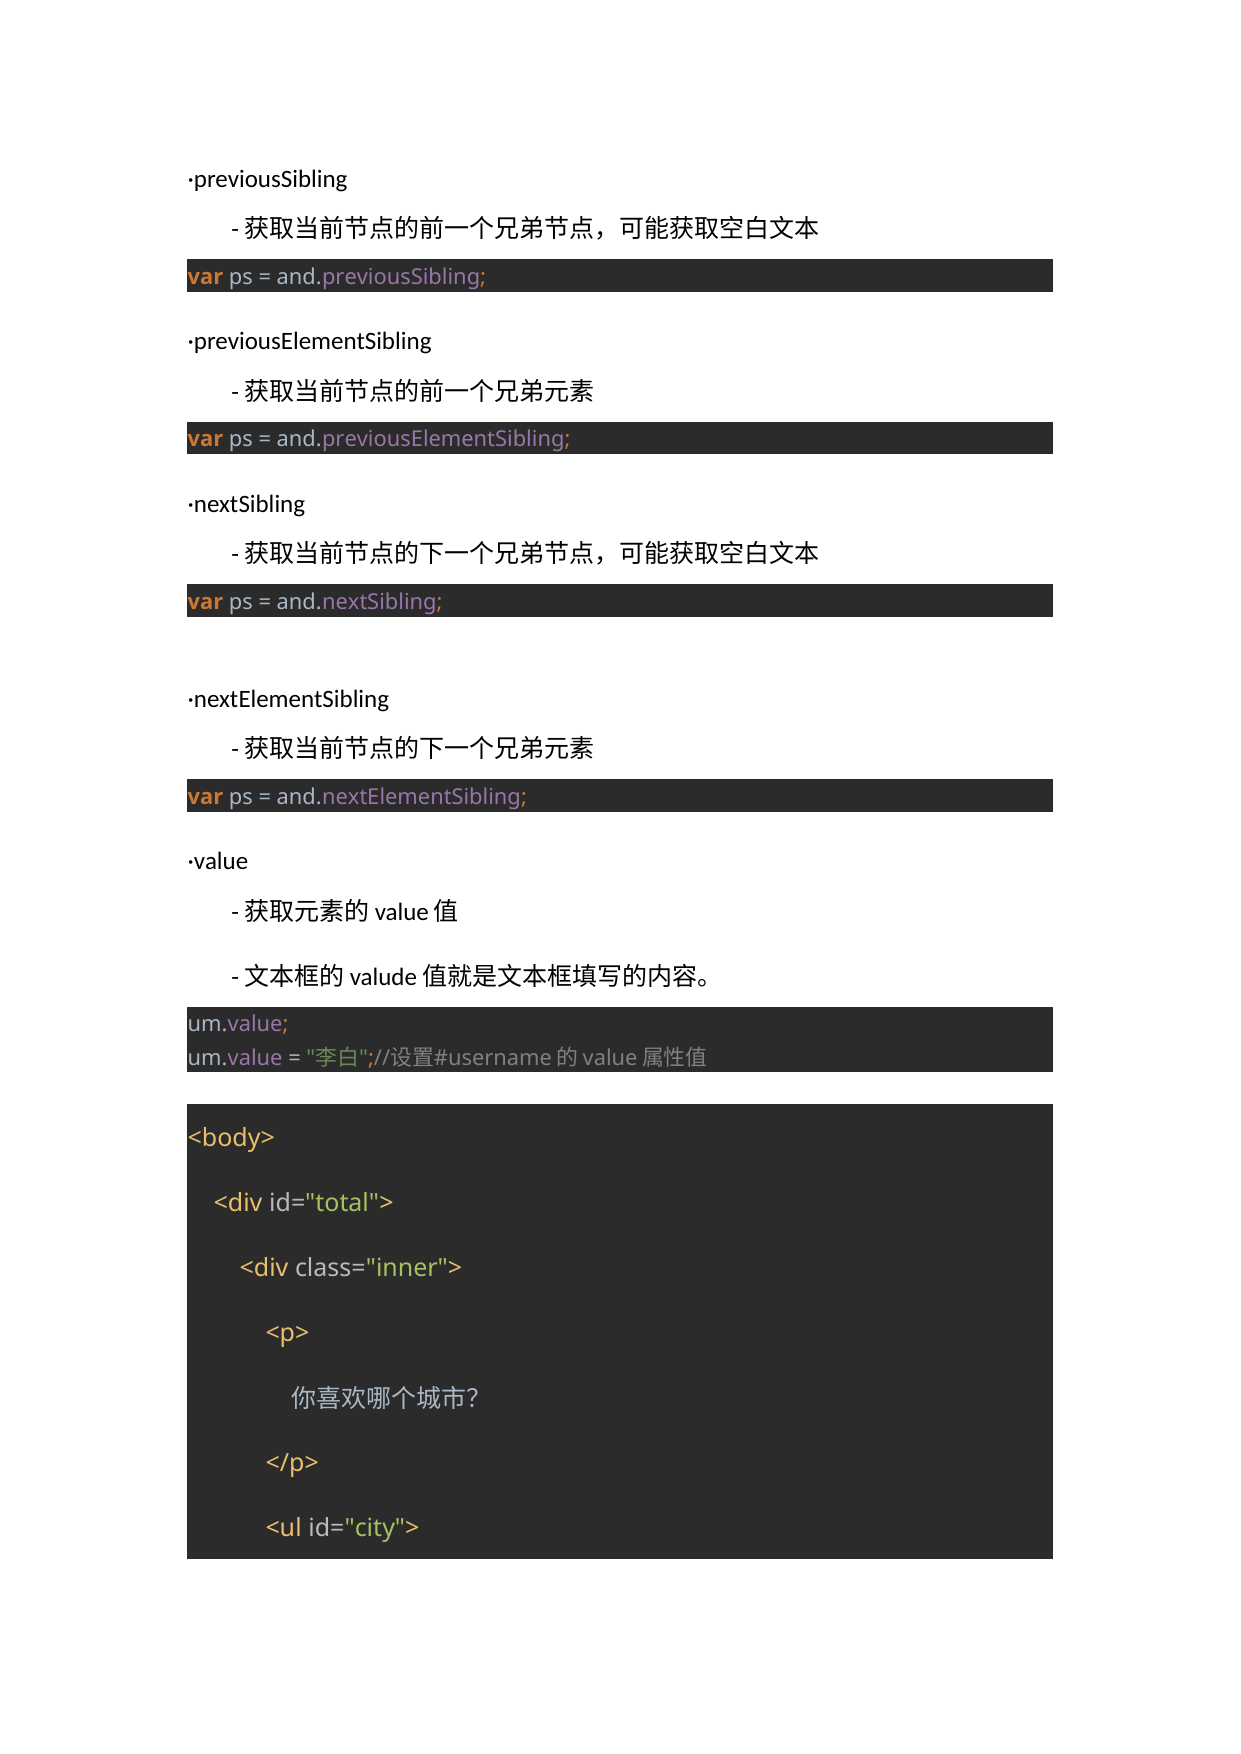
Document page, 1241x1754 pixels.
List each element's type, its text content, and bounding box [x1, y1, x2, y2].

text var ps = and.previousSibling; [187, 259, 1053, 292]
text - 获取当前节点的前一个兄弟节点，可能获取空白文本 [187, 194, 1053, 259]
text ·value [187, 844, 1053, 877]
text <p> [187, 1299, 1053, 1364]
text var ps = and.nextElementSibling; [187, 779, 1053, 812]
text um.value = "李白";//设置#username的value属性值 [187, 1039, 1053, 1072]
text ·nextElementSibling [187, 682, 1053, 714]
text - 获取当前节点的前一个兄弟元素 [187, 357, 1053, 422]
text ·previousSibling [187, 162, 1053, 194]
text </p> [187, 1429, 1053, 1494]
text - 获取当前节点的下一个兄弟节点，可能获取空白文本 [187, 519, 1053, 584]
text - 获取当前节点的下一个兄弟元素 [187, 714, 1053, 779]
text <div class="inner"> [187, 1234, 1053, 1299]
text <body> [187, 1104, 1053, 1169]
text <ul id="city"> [187, 1494, 1053, 1559]
text - 文本框的valude值就是文本框填写的内容。 [187, 942, 1053, 1007]
text 你喜欢哪个城市？ [187, 1364, 1053, 1429]
text ·previousElementSibling [187, 324, 1053, 357]
text ·nextSibling [187, 487, 1053, 519]
text - 获取元素的value值 [187, 877, 1053, 942]
text um.value; [187, 1007, 1053, 1039]
text var ps = and.previousElementSibling; [187, 422, 1053, 454]
text var ps = and.nextSibling; [187, 584, 1053, 617]
text <div id="total"> [187, 1169, 1053, 1234]
